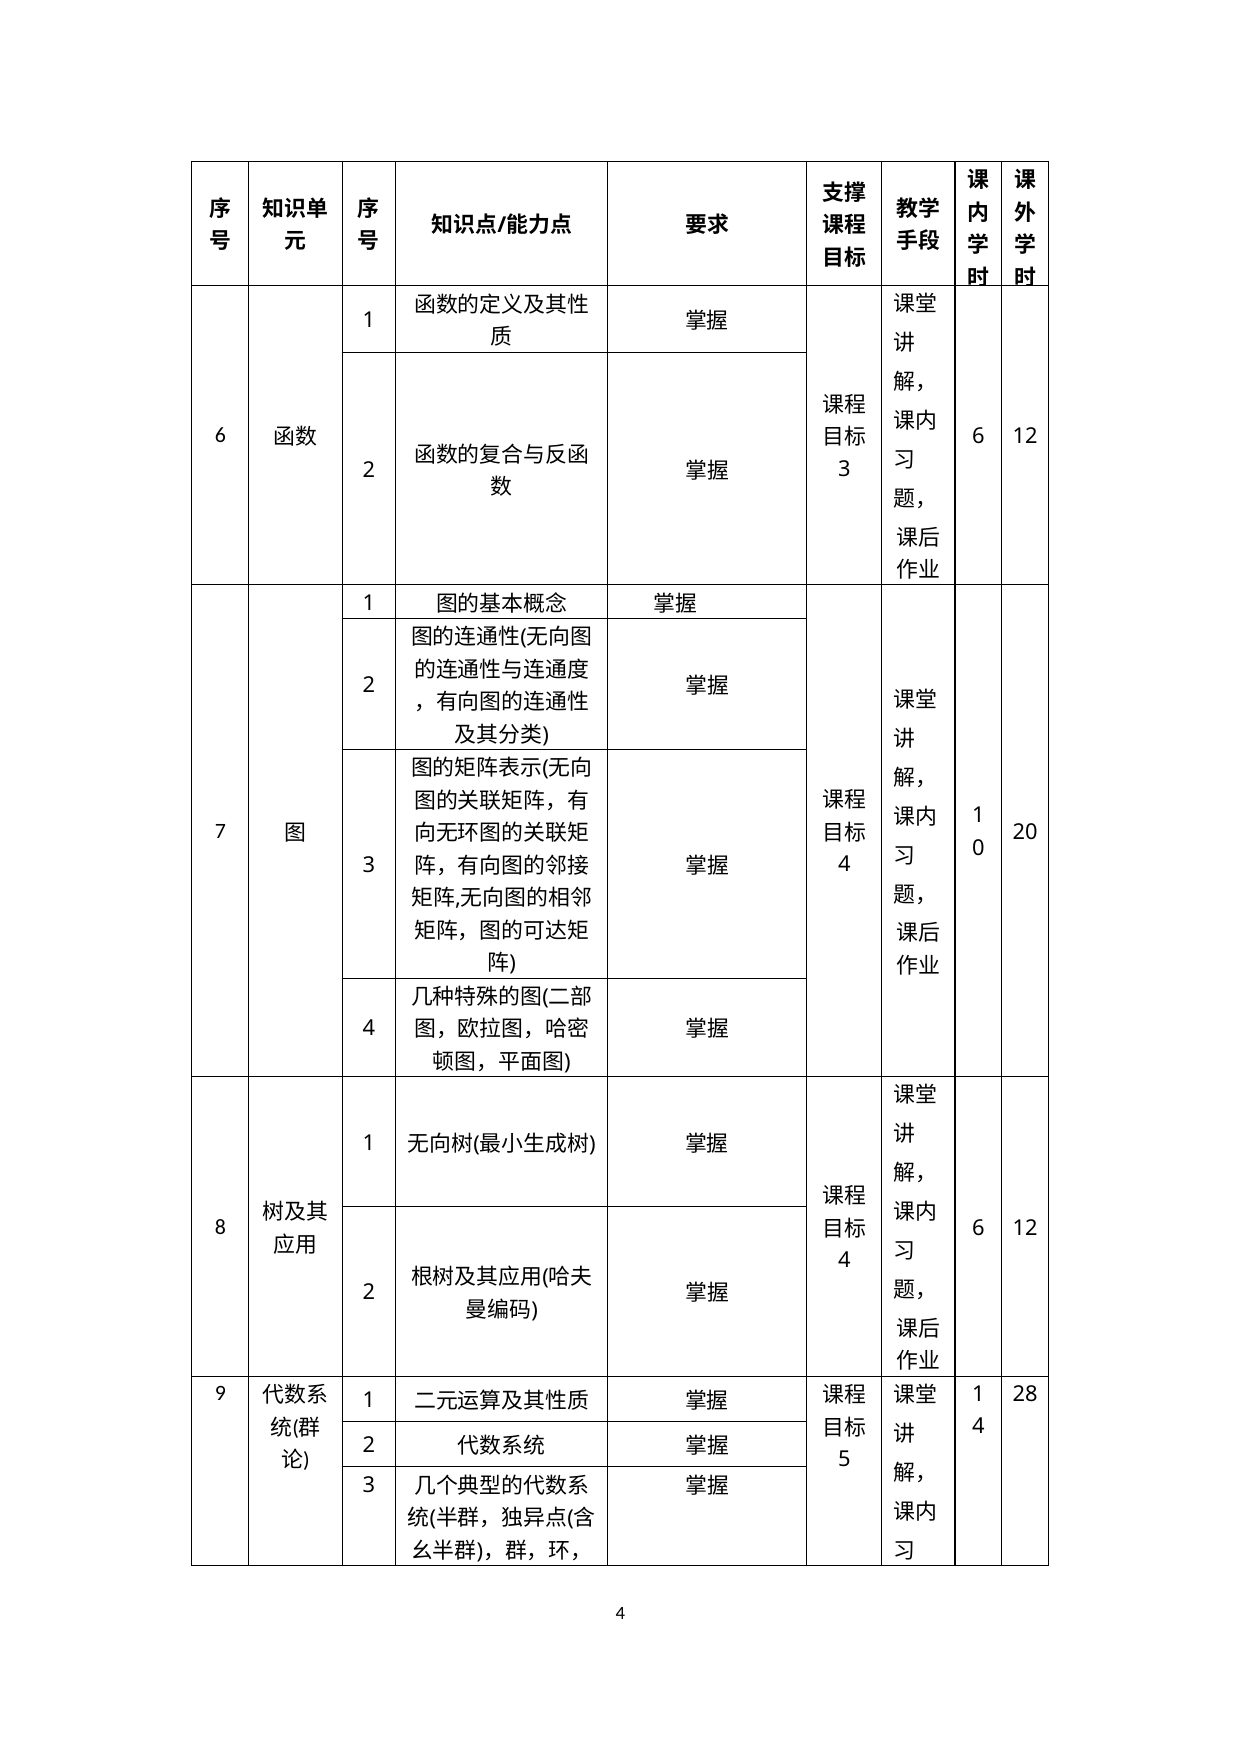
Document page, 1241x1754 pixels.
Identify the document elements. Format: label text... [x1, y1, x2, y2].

table_cell 掌握 [608, 353, 806, 584]
table_cell 3 [343, 1467, 395, 1565]
table_header 要求 [608, 162, 806, 284]
table_cell 课程目标4 [807, 1077, 881, 1376]
table_cell 图的矩阵表示(无向图的关联矩阵，有向无环图的关联矩阵，有向图的邻接矩阵,无向图的相邻矩阵，图的可达矩阵) [396, 750, 607, 977]
table_cell 4 [343, 979, 395, 1076]
table_cell 掌握 [608, 585, 806, 618]
table_header 课外 学时 [1002, 162, 1048, 284]
table_cell 掌握 [608, 619, 806, 749]
table_header 序号 [192, 162, 248, 284]
table_cell 2 [343, 1207, 395, 1376]
table_cell 函数的定义及其性质 [396, 286, 607, 352]
table_cell 7 [192, 585, 248, 1076]
table_cell 14 [956, 1377, 1001, 1565]
table_cell 2 [343, 619, 395, 749]
table_cell 课程目标5 [807, 1377, 881, 1565]
table_header 教学手段 [882, 162, 954, 284]
table_cell 无向树(最小生成树) [396, 1077, 607, 1206]
table_cell 几个典型的代数系统(半群，独异点(含幺半群)，群，环，域等) [396, 1467, 607, 1565]
table_cell 图的连通性(无向图的连通性与连通度 ，有向图的连通性及其分类) [396, 619, 607, 749]
table_cell 12 [1002, 286, 1048, 584]
table_cell 8 [192, 1077, 248, 1376]
table_cell 代数系统 [396, 1422, 607, 1466]
table_header 知识点/能力点 [396, 162, 607, 284]
table_cell 掌握 [608, 750, 806, 977]
table_cell 掌握 [608, 1467, 806, 1565]
table_cell 10 [956, 585, 1001, 1076]
table_cell 3 [343, 750, 395, 977]
table_cell 图 [249, 585, 342, 1076]
table_cell 根树及其应用(哈夫曼编码) [396, 1207, 607, 1376]
table_cell 课程目标3 [807, 286, 881, 584]
table_cell 课堂讲解，课内习题， 课后作业 [882, 1377, 954, 1565]
table_cell 掌握 [608, 1377, 806, 1421]
table_cell 6 [192, 286, 248, 584]
table_cell 树及其应用 [249, 1077, 342, 1376]
table_cell 掌握 [608, 1077, 806, 1206]
table_cell 函数的复合与反函数 [396, 353, 607, 584]
table_cell 课程目标4 [807, 585, 881, 1076]
table_cell 课堂讲解，课内习题， 课后作业 [882, 1077, 954, 1376]
table_cell 掌握 [608, 286, 806, 352]
table_header 知识单元 [249, 162, 342, 284]
table_cell 1 [343, 286, 395, 352]
table_cell 掌握 [608, 1207, 806, 1376]
table_cell 28 [1002, 1377, 1048, 1565]
table_cell 课堂讲解，课内习题， 课后作业 [882, 286, 954, 584]
table_cell 12 [1002, 1077, 1048, 1376]
table_cell 1 [343, 1077, 395, 1206]
table_cell 掌握 [608, 979, 806, 1076]
table_cell 二元运算及其性质 [396, 1377, 607, 1421]
table_header 序号 [343, 162, 395, 284]
table_cell 1 [343, 1377, 395, 1421]
table_cell 图的基本概念 [396, 585, 607, 618]
table_cell 1 [343, 585, 395, 618]
table_cell 2 [343, 353, 395, 584]
table_header 课内 学时 [956, 162, 1001, 284]
table_cell 2 [343, 1422, 395, 1466]
table_cell 代数系统(群论) [249, 1377, 342, 1565]
table_cell 函数 [249, 286, 342, 584]
table_cell 掌握 [608, 1422, 806, 1466]
table_cell 6 [956, 1077, 1001, 1376]
table_cell 9 [192, 1377, 248, 1565]
table_cell 几种特殊的图(二部图，欧拉图，哈密顿图，平面图) [396, 979, 607, 1076]
table_cell 6 [956, 286, 1001, 584]
table_header 支撑 课程目标 [807, 162, 881, 284]
table_cell 课堂讲解，课内习题， 课后作业 [882, 585, 954, 1076]
table_cell 20 [1002, 585, 1048, 1076]
